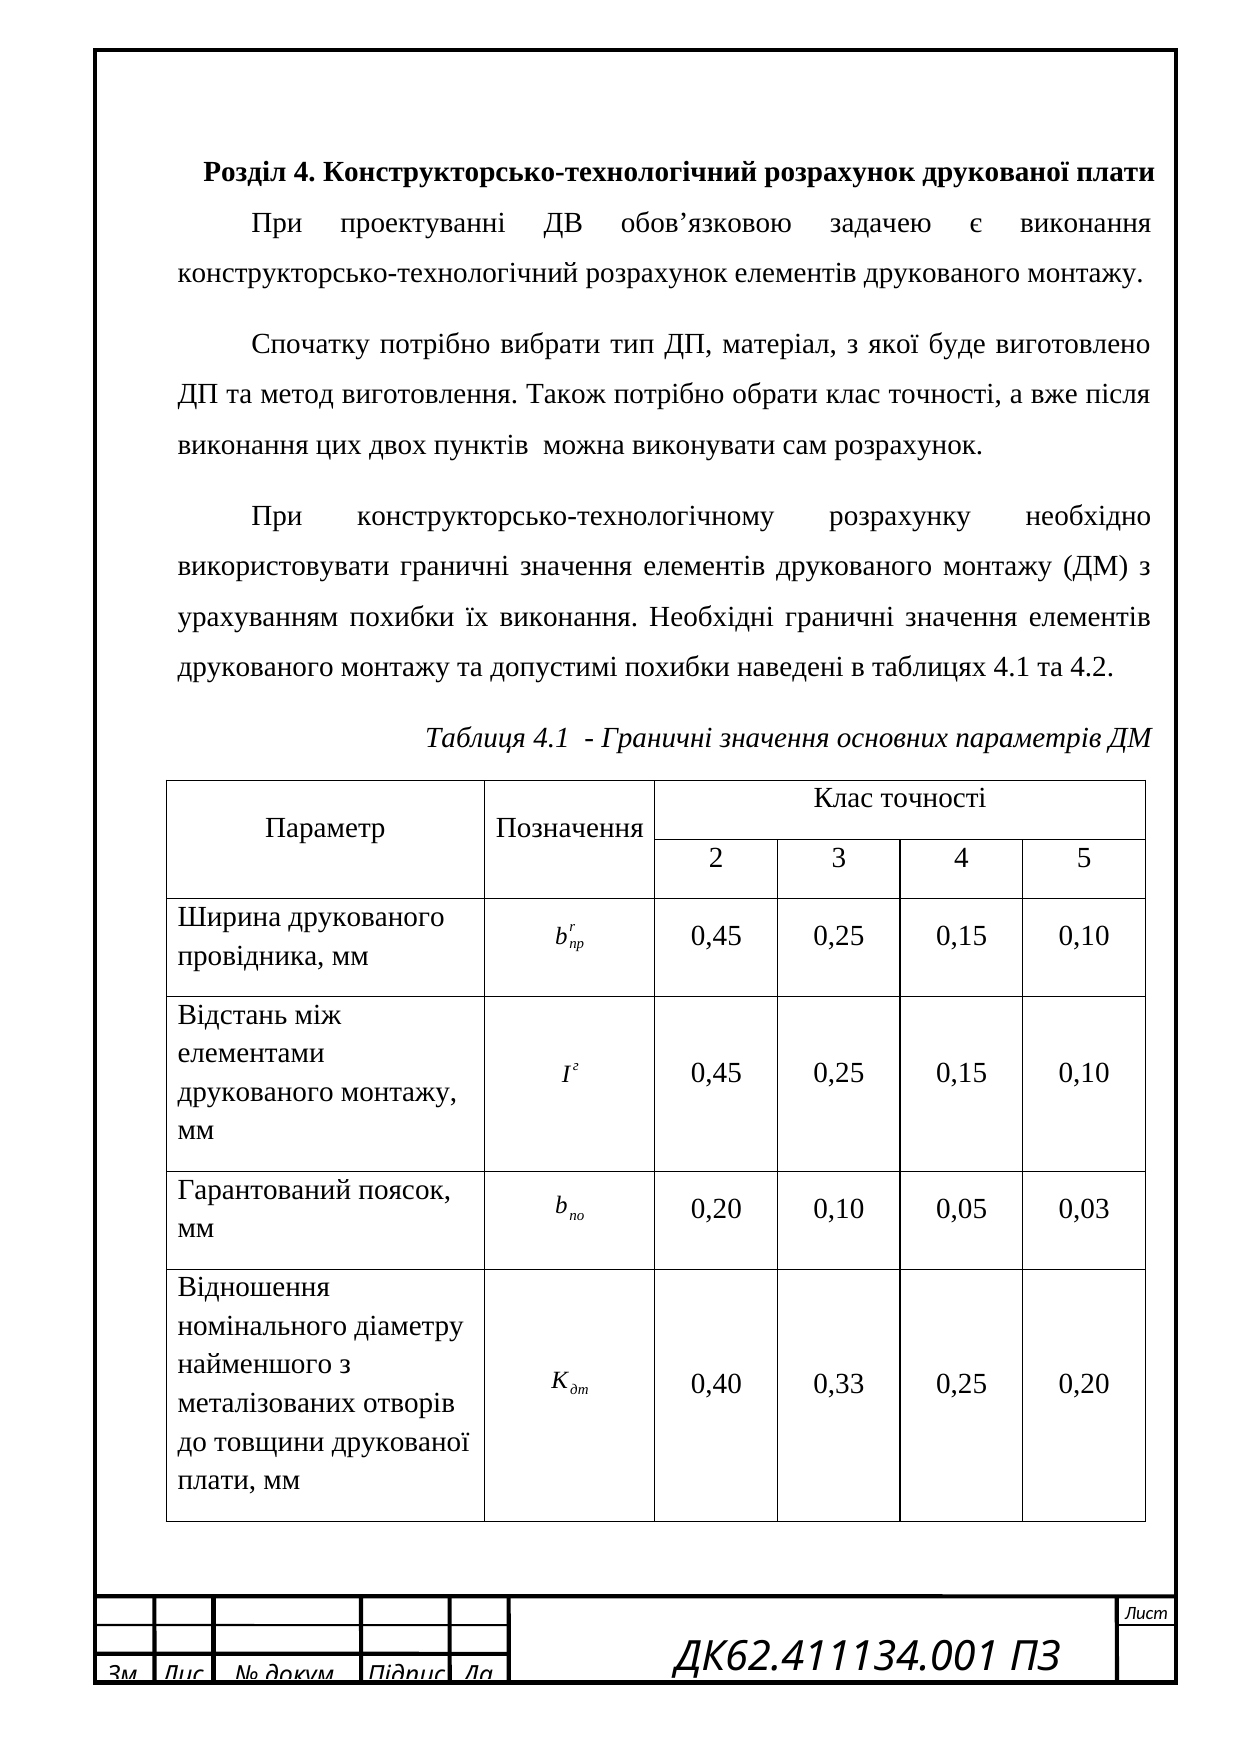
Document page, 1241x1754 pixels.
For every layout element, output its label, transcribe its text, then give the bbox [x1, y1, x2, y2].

table_cell Відношення номінального діаметру найменшого з металізованих отворів до товщини друкованої плати, мм [167, 1270, 484, 1521]
table_cell 2 [655, 840, 777, 898]
table_cell Гарантований поясок, мм [167, 1172, 484, 1268]
table_cell 0,25 [901, 1270, 1022, 1521]
table_cell 0,25 [778, 997, 899, 1171]
table_cell [485, 1172, 654, 1268]
table_cell 0,33 [778, 1270, 899, 1521]
table_cell 0,15 [901, 997, 1022, 1171]
table_cell 0,15 [901, 899, 1022, 996]
text Таблиця 4.1 - Граничні значення основних параметрів ДМ [177, 720, 1152, 754]
table_cell 3 [778, 840, 899, 898]
table_cell 5 [1023, 840, 1145, 898]
table_cell 0,20 [655, 1172, 777, 1268]
table_cell 0,05 [901, 1172, 1022, 1268]
table_header Позначення [485, 781, 654, 898]
table_cell 0,10 [778, 1172, 899, 1268]
table_cell 0,10 [1023, 899, 1145, 996]
table_cell 0,20 [1023, 1270, 1145, 1521]
table_header Клас точності [655, 781, 1145, 839]
text Розділ 4. Конструкторсько-технологічний розрахунок друкованої плати [177, 154, 1181, 188]
table_cell Ширина друкованого провідника, мм [167, 899, 484, 996]
table_cell 0,45 [655, 899, 777, 996]
table_cell [485, 899, 654, 996]
table_cell 4 [901, 840, 1022, 898]
table_header Параметр [167, 781, 484, 898]
table_cell Відстань між елементами друкованого монтажу, мм [167, 997, 484, 1171]
table_cell 0,03 [1023, 1172, 1145, 1268]
table_cell 0,40 [655, 1270, 777, 1521]
text При конструкторсько-технологічному розрахунку необхідно використовувати граничні значення елементів друкованого монтажу (ДМ) з урахуванням похибки їх виконання. Необхідні граничні значення елементів друкованого монтажу та допустимі похибки наведені в таблицях 4.1 та 4.2. [177, 498, 1152, 682]
table_cell [485, 997, 654, 1171]
table_cell [485, 1270, 654, 1521]
table_cell 0,25 [778, 899, 899, 996]
table_cell 0,10 [1023, 997, 1145, 1171]
text Спочатку потрібно вибрати тип ДП, матеріал, з якої буде виготовлено ДП та метод виготовлення. Також потрібно обрати клас точності, а вже після виконання цих двох пунктів можна виконувати сам розрахунок. [177, 326, 1152, 460]
text При проектуванні ДВ обов’язковою задачею є виконання конструкторсько-технологічний розрахунок елементів друкованого монтажу. [177, 205, 1152, 289]
table_cell 0,45 [655, 997, 777, 1171]
